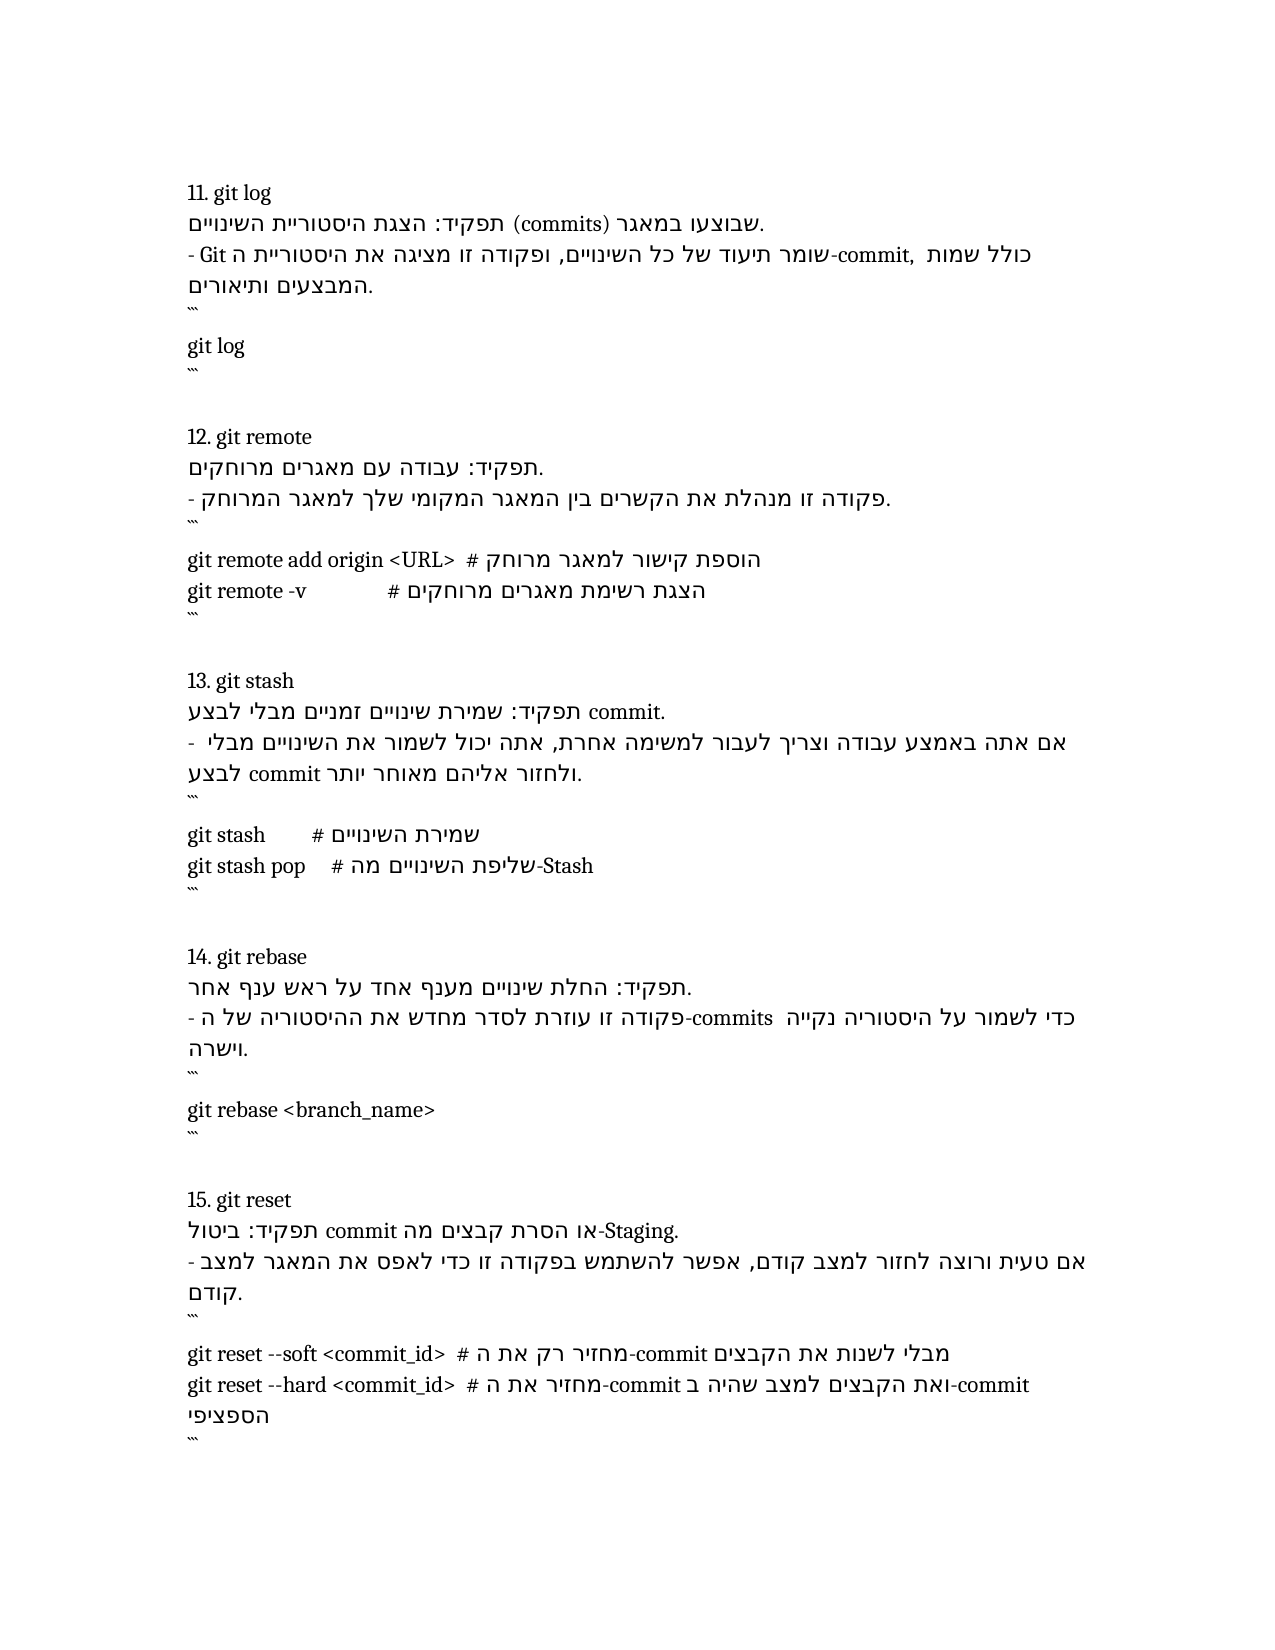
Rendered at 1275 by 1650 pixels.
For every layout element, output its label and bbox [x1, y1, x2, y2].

text [187, 150, 1087, 1489]
